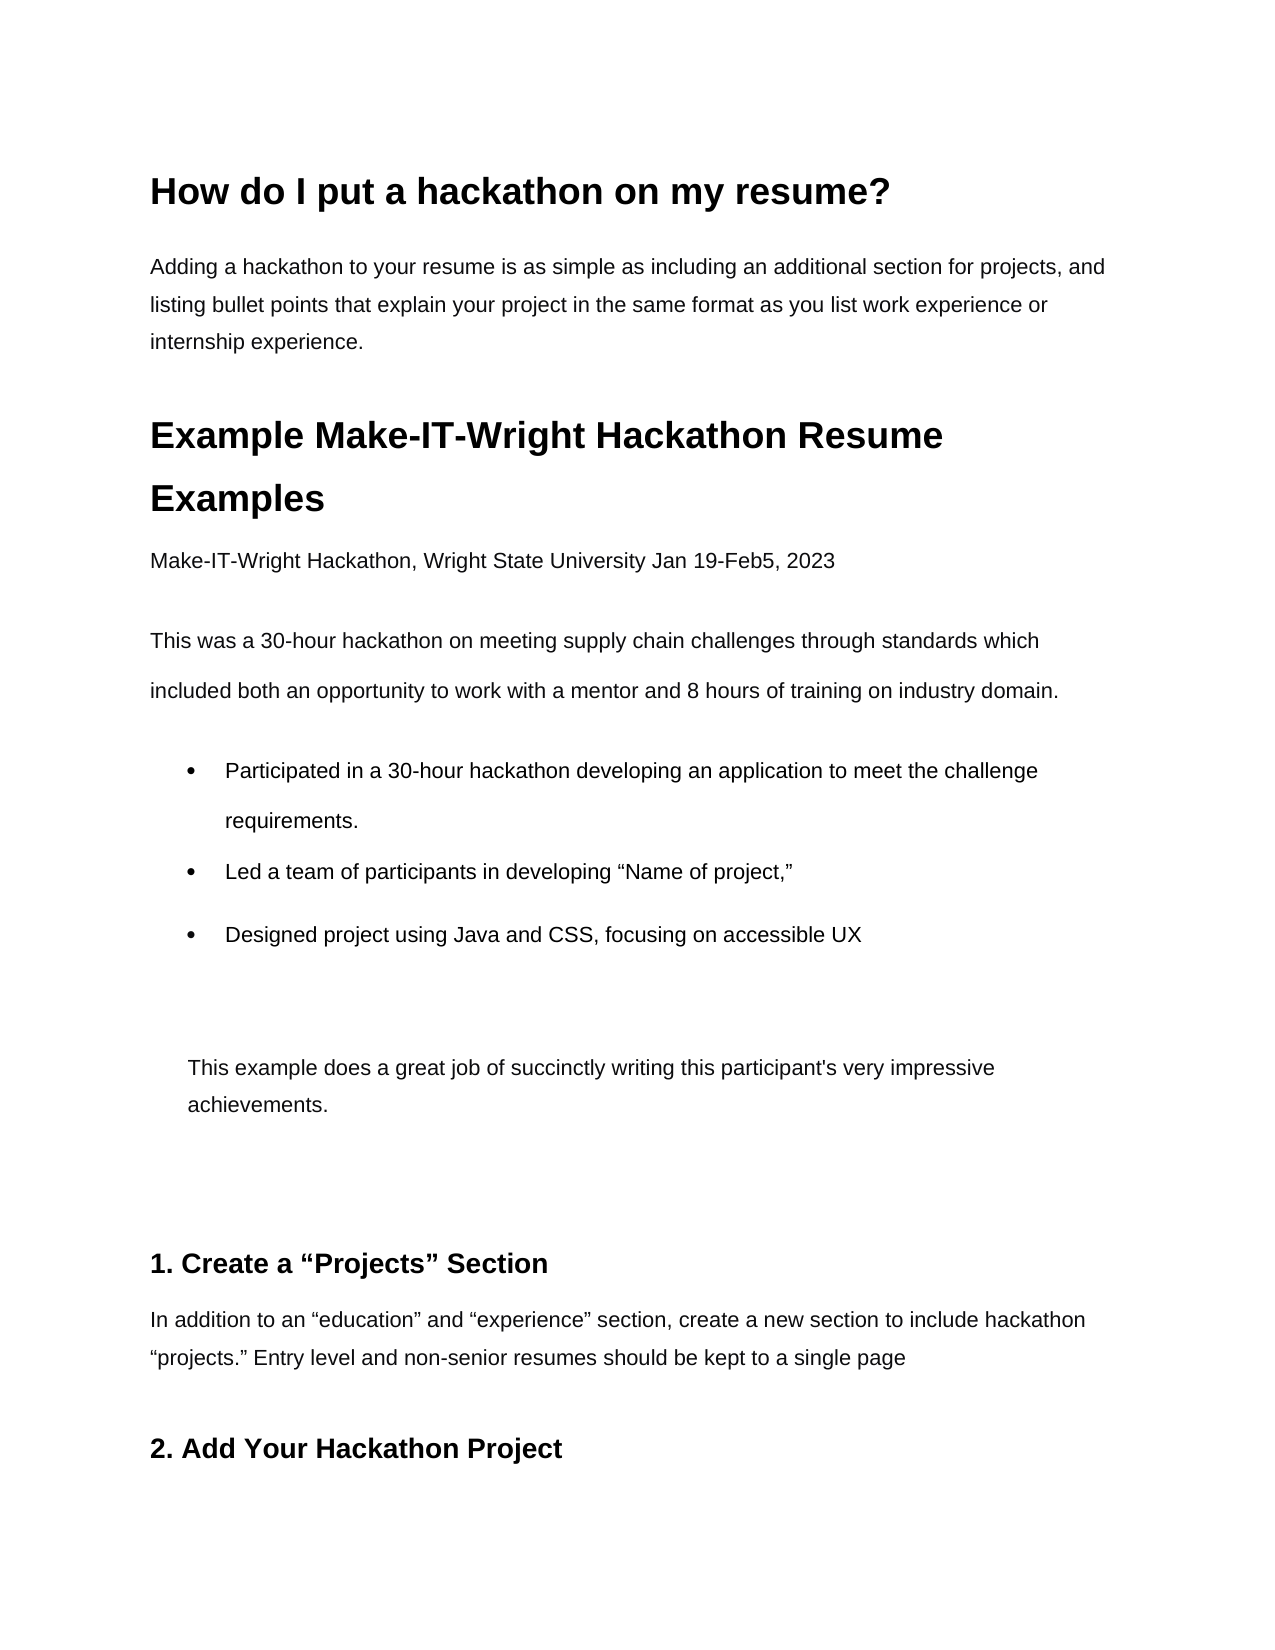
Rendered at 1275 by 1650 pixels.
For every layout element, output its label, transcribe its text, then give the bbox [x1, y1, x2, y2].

text This was a 30-hour hackathon on meeting supply chain challenges through standards which included both an opportunity to work with a mentor and 8 hours of training on industry domain. [150, 628, 1125, 703]
text Example Make-IT-Wright Hackathon Resume Examples [150, 394, 1125, 519]
text How do I put a hackathon on my resume? [150, 150, 1125, 212]
text In addition to an “education” and “experience” section, create a new section to include hackathon “projects.” Entry level and non-senior resumes should be kept to a single page [150, 1295, 1125, 1370]
list Designed project using Java and CSS, focusing on accessible UX [187, 909, 1125, 947]
text Make-IT-Wright Hackathon, Wright State University Jan 19-Feb5, 2023 [150, 548, 1125, 573]
text Adding a hackathon to your resume is as simple as including an additional section for projects, and listing bullet points that explain your project in the same format as you list work experience or internship experience. [150, 242, 1125, 354]
text 2. Add Your Hackathon Project [150, 1410, 1125, 1465]
list Led a team of participants in developing “Name of project,” [187, 859, 1125, 884]
text This example does a great job of succinctly writing this participant's very impressive achievements. [187, 1042, 1125, 1117]
text 1. Create a “Projects” Section [150, 1224, 1125, 1279]
list Participated in a 30-hour hackathon developing an application to meet the challenge requirements. [187, 758, 1125, 833]
